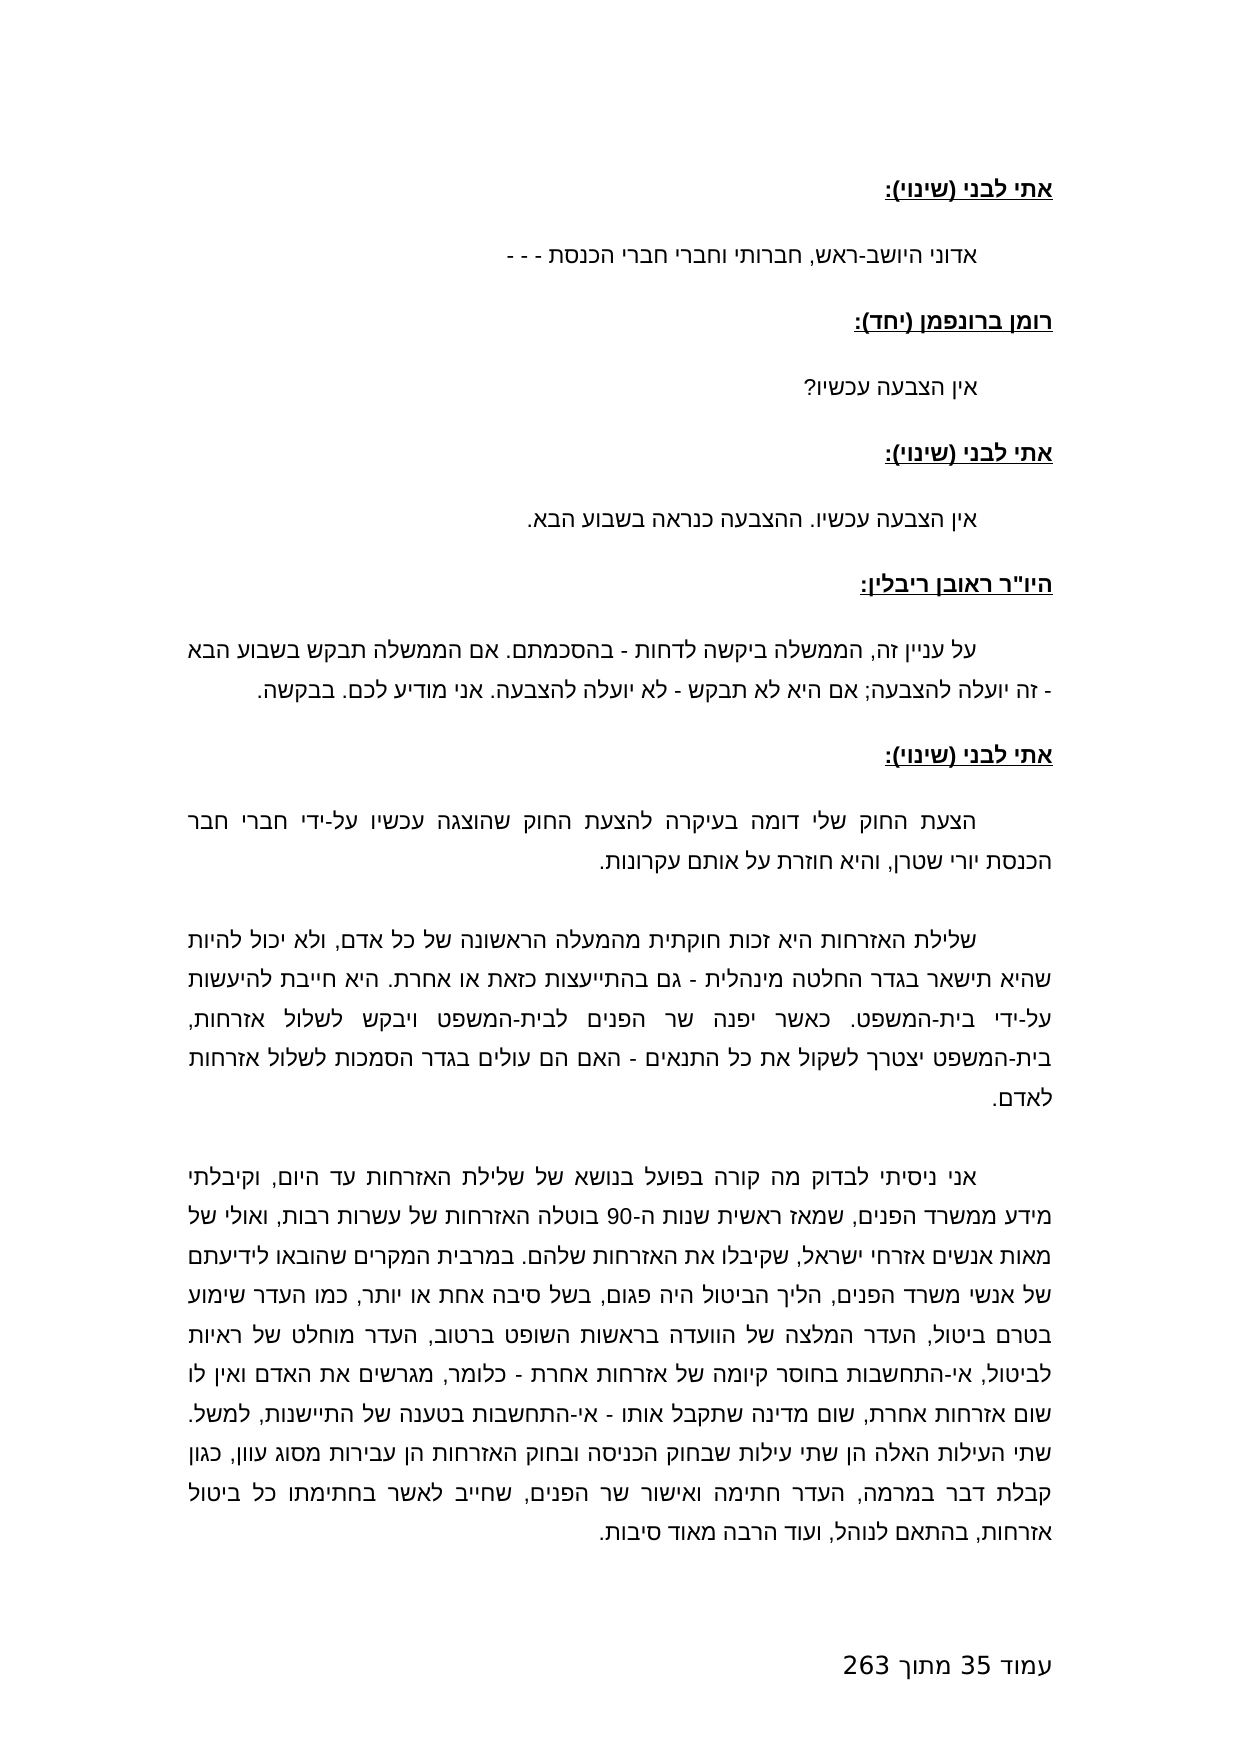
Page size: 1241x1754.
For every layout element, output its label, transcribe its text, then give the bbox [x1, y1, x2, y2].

text אין הצבעה עכשיו. ההצבעה כנראה בשבוע הבא. [187, 506, 1053, 532]
text שלילת האזרחות היא זכות חוקתית מהמעלה הראשונה של כל אדם, ולא יכול להיות שהיא תישאר בגדר החלטה מינהלית - גם בהתייעצות כזאת או אחרת. היא חייבת להיעשות על-ידי בית-המשפט. כאשר יפנה שר הפנים לבית-המשפט ויבקש לשלול אזרחות, בית-המשפט יצטרך לשקול את כל התנאים - האם הם עולים בגדר הסמכות לשלול אזרחות לאדם. [187, 927, 1053, 1111]
text רומן ברונפמן (יחד): [187, 282, 1053, 334]
text אני ניסיתי לבדוק מה קורה בפועל בנושא של שלילת האזרחות עד היום, וקיבלתי מידע ממשרד הפנים, שמאז ראשית שנות ה-90 בוטלה האזרחות של עשרות רבות, ואולי של מאות אנשים אזרחי ישראל, שקיבלו את האזרחות שלהם. במרבית המקרים שהובאו לידיעתם של אנשי משרד הפנים, הליך הביטול היה פגום, בשל סיבה אחת או יותר, כמו העדר שימוע בטרם ביטול, העדר המלצה של הוועדה בראשות השופט ברטוב, העדר מוחלט של ראיות לביטול, אי-התחשבות בחוסר קיומה של אזרחות אחרת - כלומר, מגרשים את האדם ואין לו שום אזרחות אחרת, שום מדינה שתקבל אותו - אי-התחשבות בטענה של התיישנות, למשל. שתי העילות האלה הן שתי עילות שבחוק הכניסה ובחוק האזרחות הן עבירות מסוג עוון, כגון קבלת דבר במרמה, העדר חתימה ואישור שר הפנים, שחייב לאשר בחתימתו כל ביטול אזרחות, בהתאם לנוהל, ועוד הרבה מאוד סיבות. [187, 1164, 1053, 1545]
text אתי לבני (שינוי): [187, 716, 1053, 769]
text אתי לבני (שינוי): [187, 413, 1053, 466]
text אין הצבעה עכשיו? [187, 374, 1053, 400]
text אתי לבני (שינוי): [187, 150, 1053, 203]
text אדוני היושב-ראש, חברותי וחברי חברי הכנסת - - - [187, 242, 1053, 268]
text היו"ר ראובן ריבלין: [187, 545, 1053, 598]
text על עניין זה, הממשלה ביקשה לדחות - בהסכמתם. אם הממשלה תבקש בשבוע הבא - זה יועלה להצבעה; אם היא לא תבקש - לא יועלה להצבעה. אני מודיע לכם. בבקשה. [187, 637, 1053, 703]
text הצעת החוק שלי דומה בעיקרה להצעת החוק שהוצגה עכשיו על-ידי חברי חבר הכנסת יורי שטרן, והיא חוזרת על אותם עקרונות. [187, 808, 1053, 874]
